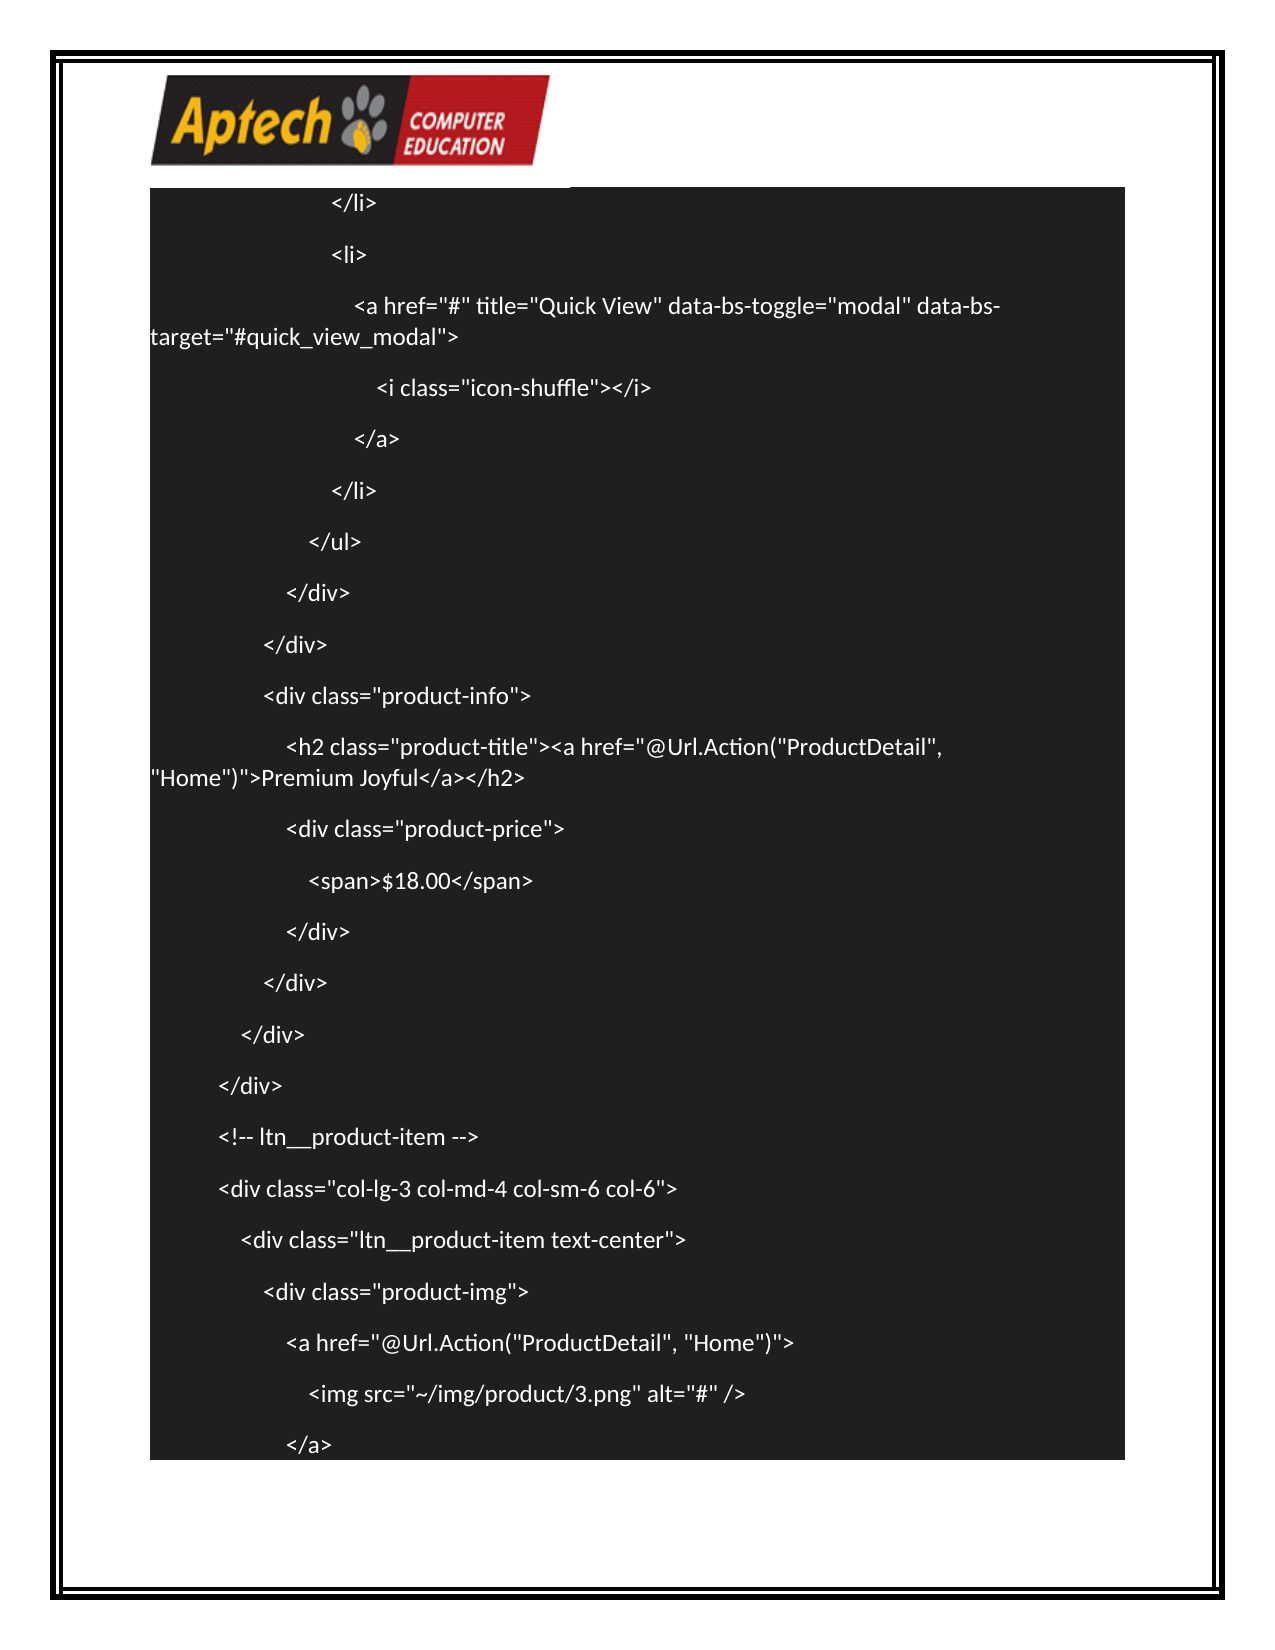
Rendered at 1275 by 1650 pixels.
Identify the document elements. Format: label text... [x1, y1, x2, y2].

text </li> [150, 475, 1125, 505]
text </div> [150, 577, 1125, 608]
text <a href="@Url.Action("ProductDetail", "Home")"> [150, 1327, 1125, 1357]
text </div> [150, 967, 1125, 998]
text <div class="product-img"> [150, 1276, 1125, 1306]
text <span>$18.00</span> [150, 865, 1125, 895]
text <!-- ltn__product-item --> [150, 1122, 1125, 1152]
text <i class="icon-shuffle"></i> [150, 372, 1125, 403]
text </a> [150, 423, 1125, 454]
text </ul> [150, 526, 1125, 557]
text </div> [150, 1019, 1125, 1049]
text <h2 class="product-title"><a href="@Url.Action("ProductDetail", "Home")">Premium Joyful</a></h2> [150, 732, 1125, 793]
text </a> [150, 1430, 1125, 1460]
text <div class="product-price"> [150, 813, 1125, 844]
text <div class="ltn__product-item text-center"> [150, 1224, 1125, 1255]
text </li> [150, 187, 1125, 218]
text <div class="col-lg-3 col-md-4 col-sm-6 col-6"> [150, 1173, 1125, 1203]
text <div class="product-info"> [150, 680, 1125, 711]
text <img src="~/img/product/3.png" alt="#" /> [150, 1378, 1125, 1409]
text </div> [150, 1070, 1125, 1101]
text <li> [150, 239, 1125, 269]
picture [150, 75, 571, 188]
text </div> [150, 916, 1125, 947]
text </div> [150, 629, 1125, 659]
text <a href="#" title="Quick View" data-bs-toggle="modal" data-bs-target="#quick_view_modal"> [150, 290, 1125, 351]
